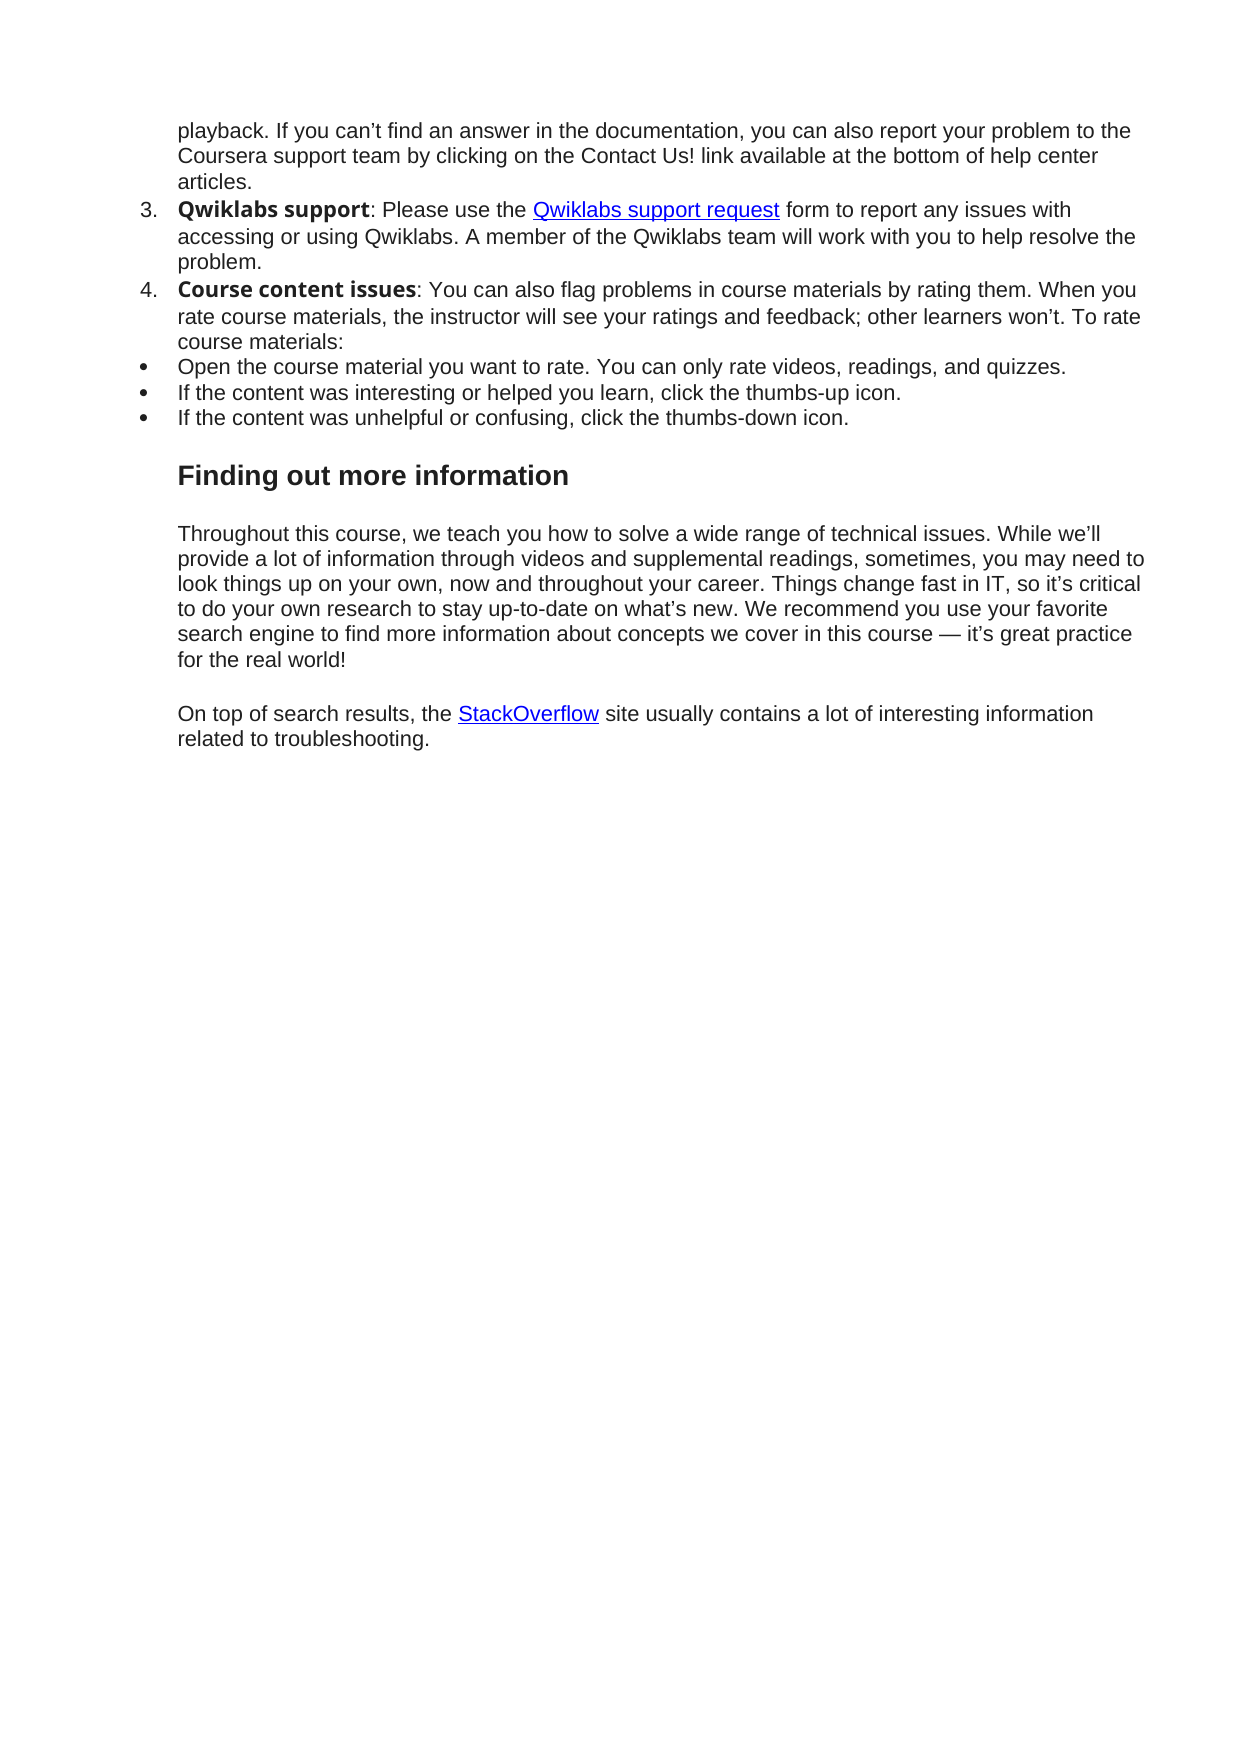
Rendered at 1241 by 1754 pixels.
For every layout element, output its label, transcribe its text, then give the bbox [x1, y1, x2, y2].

list Course content issues: You can also flag problems in course materials by rating them. When you rate course materials, the instructor will see your ratings and feedback; other learners won’t. To rate course materials: [140, 274, 1152, 354]
text Finding out more information [177, 459, 1152, 491]
list If the content was interesting or helped you learn, click the thumbs-up icon. [140, 379, 1152, 404]
list Qwiklabs support: Please use the Qwiklabs support request form to report any issues with accessing or using Qwiklabs. A member of the Qwiklabs team will work with you to help resolve the problem. [140, 194, 1152, 274]
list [140, 118, 1152, 194]
text On top of search results, the StackOverflow site usually contains a lot of interesting information related to troubleshooting. [177, 701, 1152, 751]
list Open the course material you want to rate. You can only rate videos, readings, and quizzes. [140, 354, 1152, 379]
text Throughout this course, we teach you how to solve a wide range of technical issues. While we’ll provide a lot of information through videos and supplemental readings, sometimes, you may need to look things up on your own, now and throughout your career. Things change fast in IT, so it’s critical to do your own research to stay up-to-date on what’s new. We recommend you use your favorite search engine to find more information about concepts we cover in this course — it’s great practice for the real world! [177, 521, 1152, 672]
list If the content was unhelpful or confusing, click the thumbs-down icon. [140, 404, 1152, 430]
